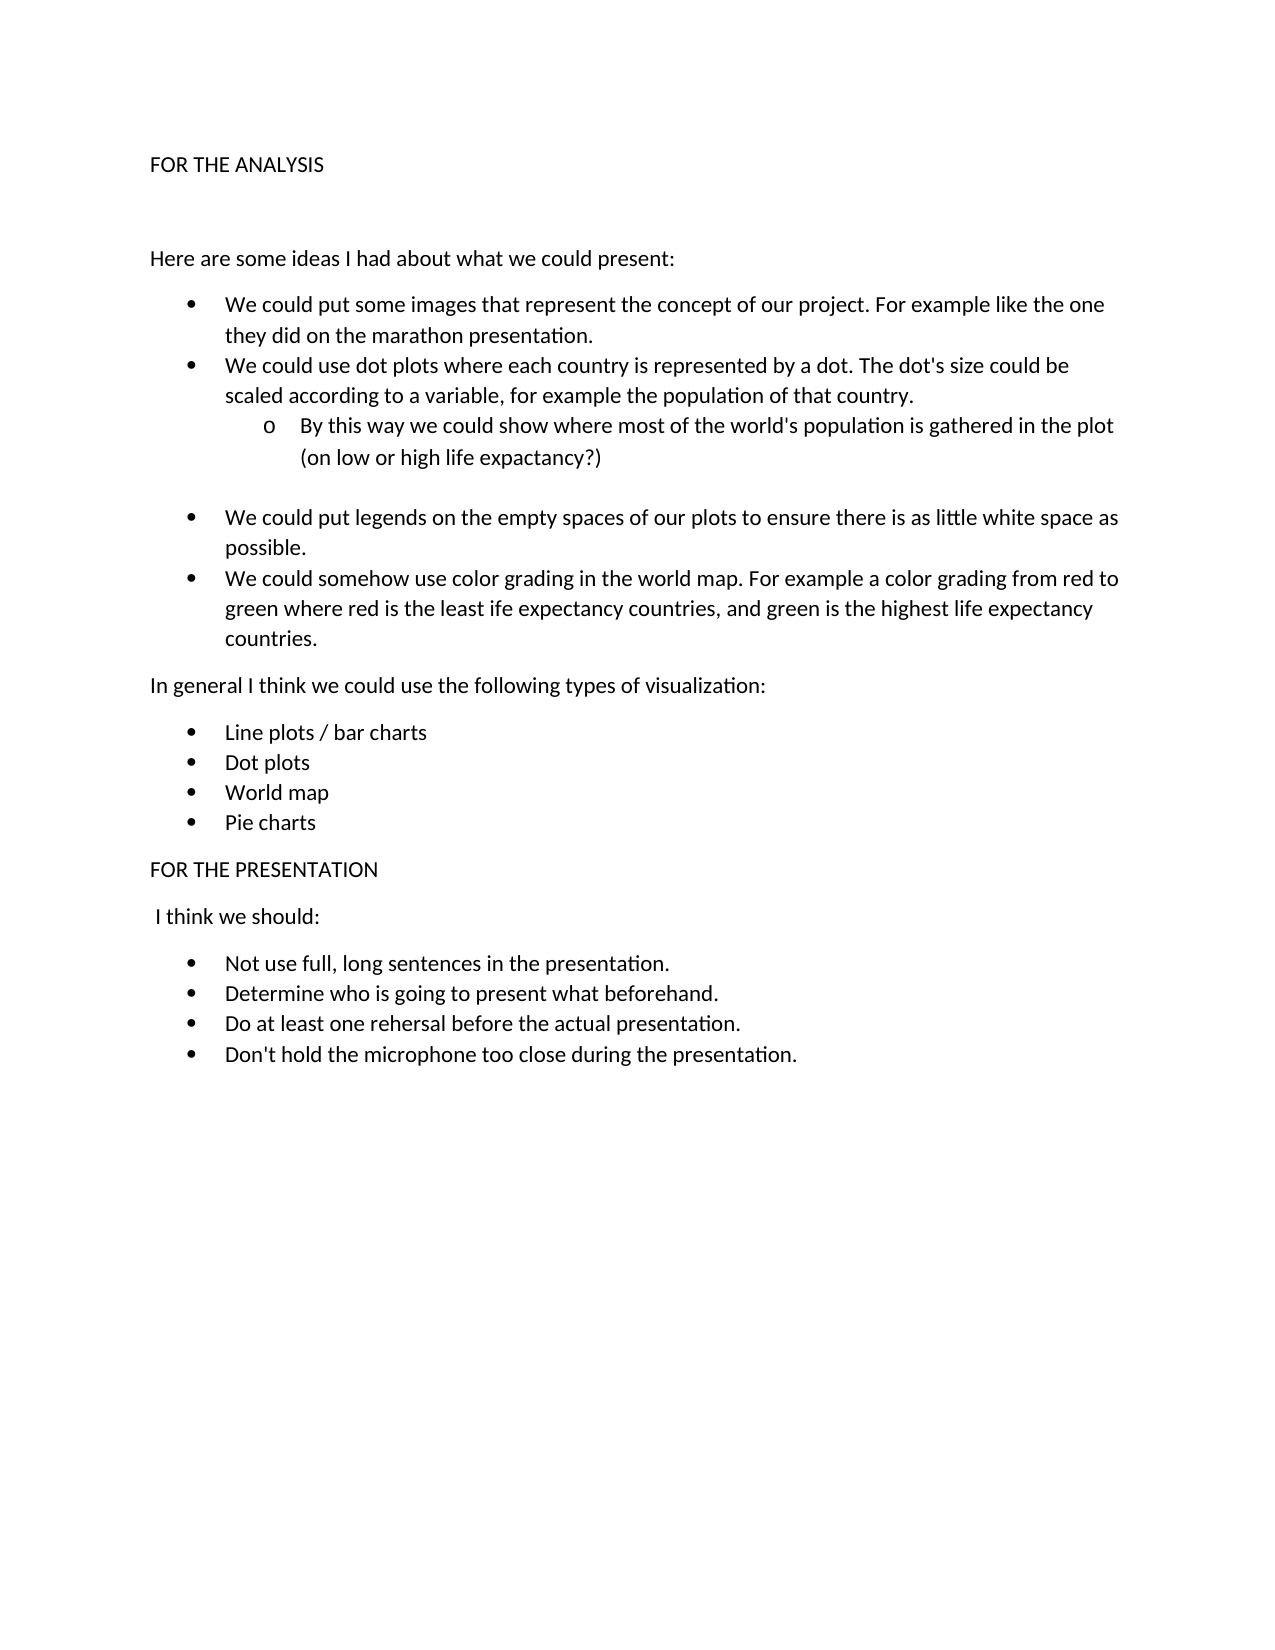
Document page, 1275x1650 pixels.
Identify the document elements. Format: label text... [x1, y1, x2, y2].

text Here are some ideas I had about what we could present: [150, 244, 1125, 272]
text I think we should: [150, 902, 1125, 930]
list Line plots / bar charts [187, 718, 1125, 746]
list Dot plots [187, 748, 1125, 776]
list Do at least one rehersal before the actual presentation. [187, 1009, 1125, 1037]
list We could put some images that represent the concept of our project. For example like the one they did on the marathon presentation. [187, 291, 1125, 349]
list We could somehow use color grading in the world map. For example a color grading from red to green where red is the least ife expectancy countries, and green is the highest life expectancy countries. [187, 564, 1125, 652]
list We could use dot plots where each country is represented by a dot. The dot's size could be scaled according to a variable, for example the population of that country. [187, 351, 1125, 409]
list Don't hold the microphone too close during the presentation. [187, 1040, 1125, 1068]
text FOR THE ANALYSIS [150, 150, 1125, 178]
text FOR THE PRESENTATION [150, 855, 1125, 883]
list By this way we could show where most of the world's population is gathered in the plot (on low or high life expactancy?) [262, 411, 1125, 471]
list Pie charts [187, 808, 1125, 836]
list Not use full, long sentences in the presentation. [187, 949, 1125, 977]
list We could put legends on the empty spaces of our plots to ensure there is as little white space as possible. [187, 503, 1125, 561]
list World map [187, 778, 1125, 806]
text In general I think we could use the following types of visualization: [150, 671, 1125, 699]
list Determine who is going to present what beforehand. [187, 979, 1125, 1007]
